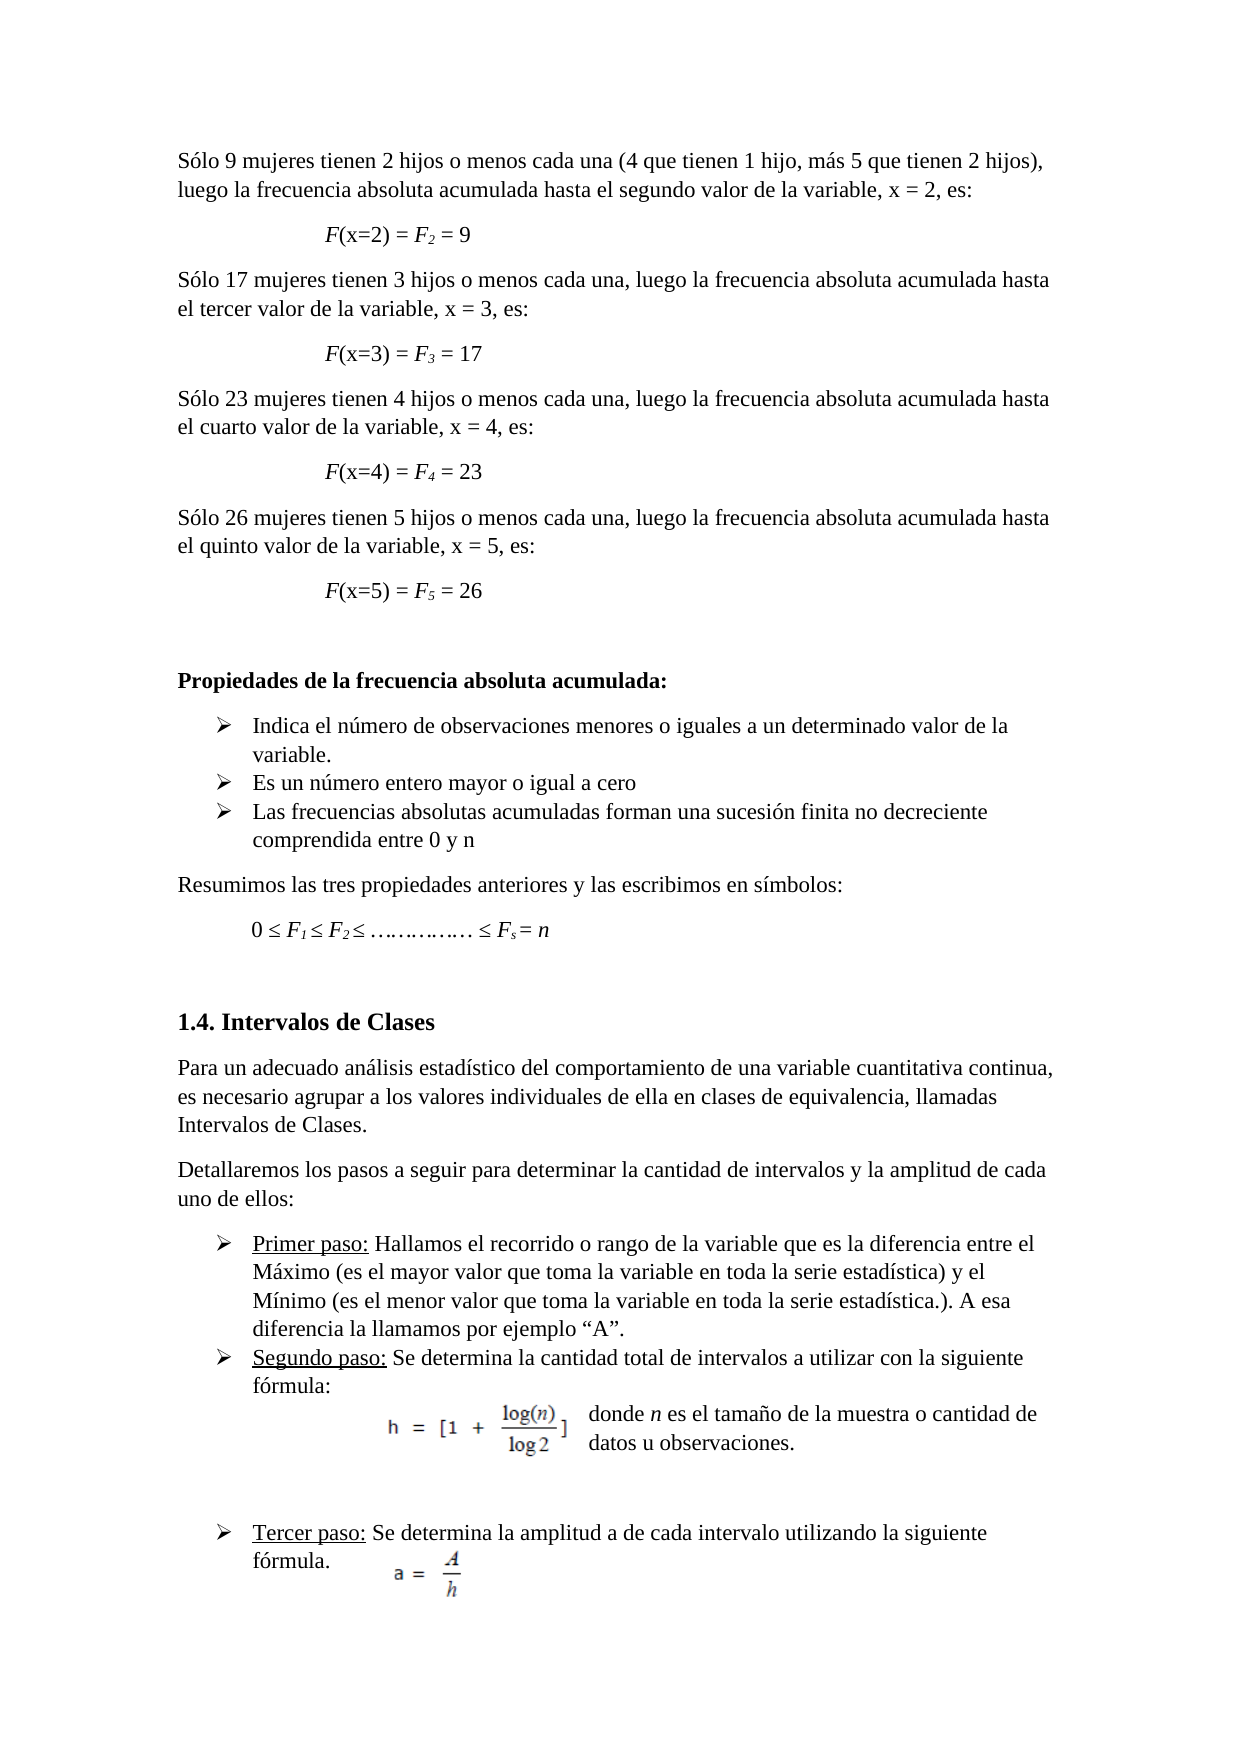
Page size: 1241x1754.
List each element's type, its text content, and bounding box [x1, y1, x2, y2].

text F(x=4) = F4 = 23 [251, 458, 1063, 485]
text 1.4. Intervalos de Clases [177, 1007, 1063, 1035]
text F(x=3) = F3 = 17 [251, 340, 1063, 366]
text Para un adecuado análisis estadístico del comportamiento de una variable cuantitativa continua, es necesario agrupar a los valores individuales de ella en clases de equivalencia, llamadas Intervalos de Clases. [177, 1054, 1063, 1137]
text Resumimos las tres propiedades anteriores y las escribimos en símbolos: [177, 871, 1063, 898]
list Las frecuencias absolutas acumuladas forman una sucesión finita no decreciente comprendida entre 0 y n [215, 798, 1063, 852]
text Sólo 26 mujeres tienen 5 hijos o menos cada una, luego la frecuencia absoluta acumulada hasta el quinto valor de la variable, x = 5, es: [177, 503, 1063, 558]
picture [381, 1401, 570, 1457]
text Propiedades de la frecuencia absoluta acumulada: [177, 667, 1063, 694]
list Segundo paso: Se determina la cantidad total de intervalos a utilizar con la siguiente fórmula: [215, 1343, 1063, 1398]
list Es un número entero mayor o igual a cero [215, 769, 1063, 796]
list Primer paso: Hallamos el recorrido o rango de la variable que es la diferencia entre el Máximo (es el mayor valor que toma la variable en toda la serie estadística) y el Mínimo (es el menor valor que toma la variable en toda la serie estadística.). A esa diferencia la llamamos por ejemplo “A”. [215, 1230, 1063, 1341]
text Sólo 23 mujeres tienen 4 hijos o menos cada una, luego la frecuencia absoluta acumulada hasta el cuarto valor de la variable, x = 4, es: [177, 385, 1063, 440]
text 0 ≤ F1 ≤ F2 ≤ …………… ≤ Fs = n [177, 916, 1063, 943]
text F(x=2) = F2 = 9 [177, 221, 1063, 247]
text Sólo 9 mujeres tienen 2 hijos o menos cada una (4 que tienen 1 hijo, más 5 que tienen 2 hijos), luego la frecuencia absoluta acumulada hasta el segundo valor de la variable, x = 2, es: [177, 148, 1063, 202]
text Sólo 17 mujeres tienen 3 hijos o menos cada una, luego la frecuencia absoluta acumulada hasta el tercer valor de la variable, x = 3, es: [177, 266, 1063, 321]
text Detallaremos los pasos a seguir para determinar la cantidad de intervalos y la amplitud de cada uno de ellos: [177, 1156, 1063, 1211]
picture [393, 1548, 465, 1601]
list Tercer paso: Se determina la amplitud a de cada intervalo utilizando la siguiente fórmula. [215, 1519, 1063, 1574]
text F(x=5) = F5 = 26 [251, 577, 1063, 603]
list Indica el número de observaciones menores o iguales a un determinado valor de la variable. [215, 712, 1063, 767]
